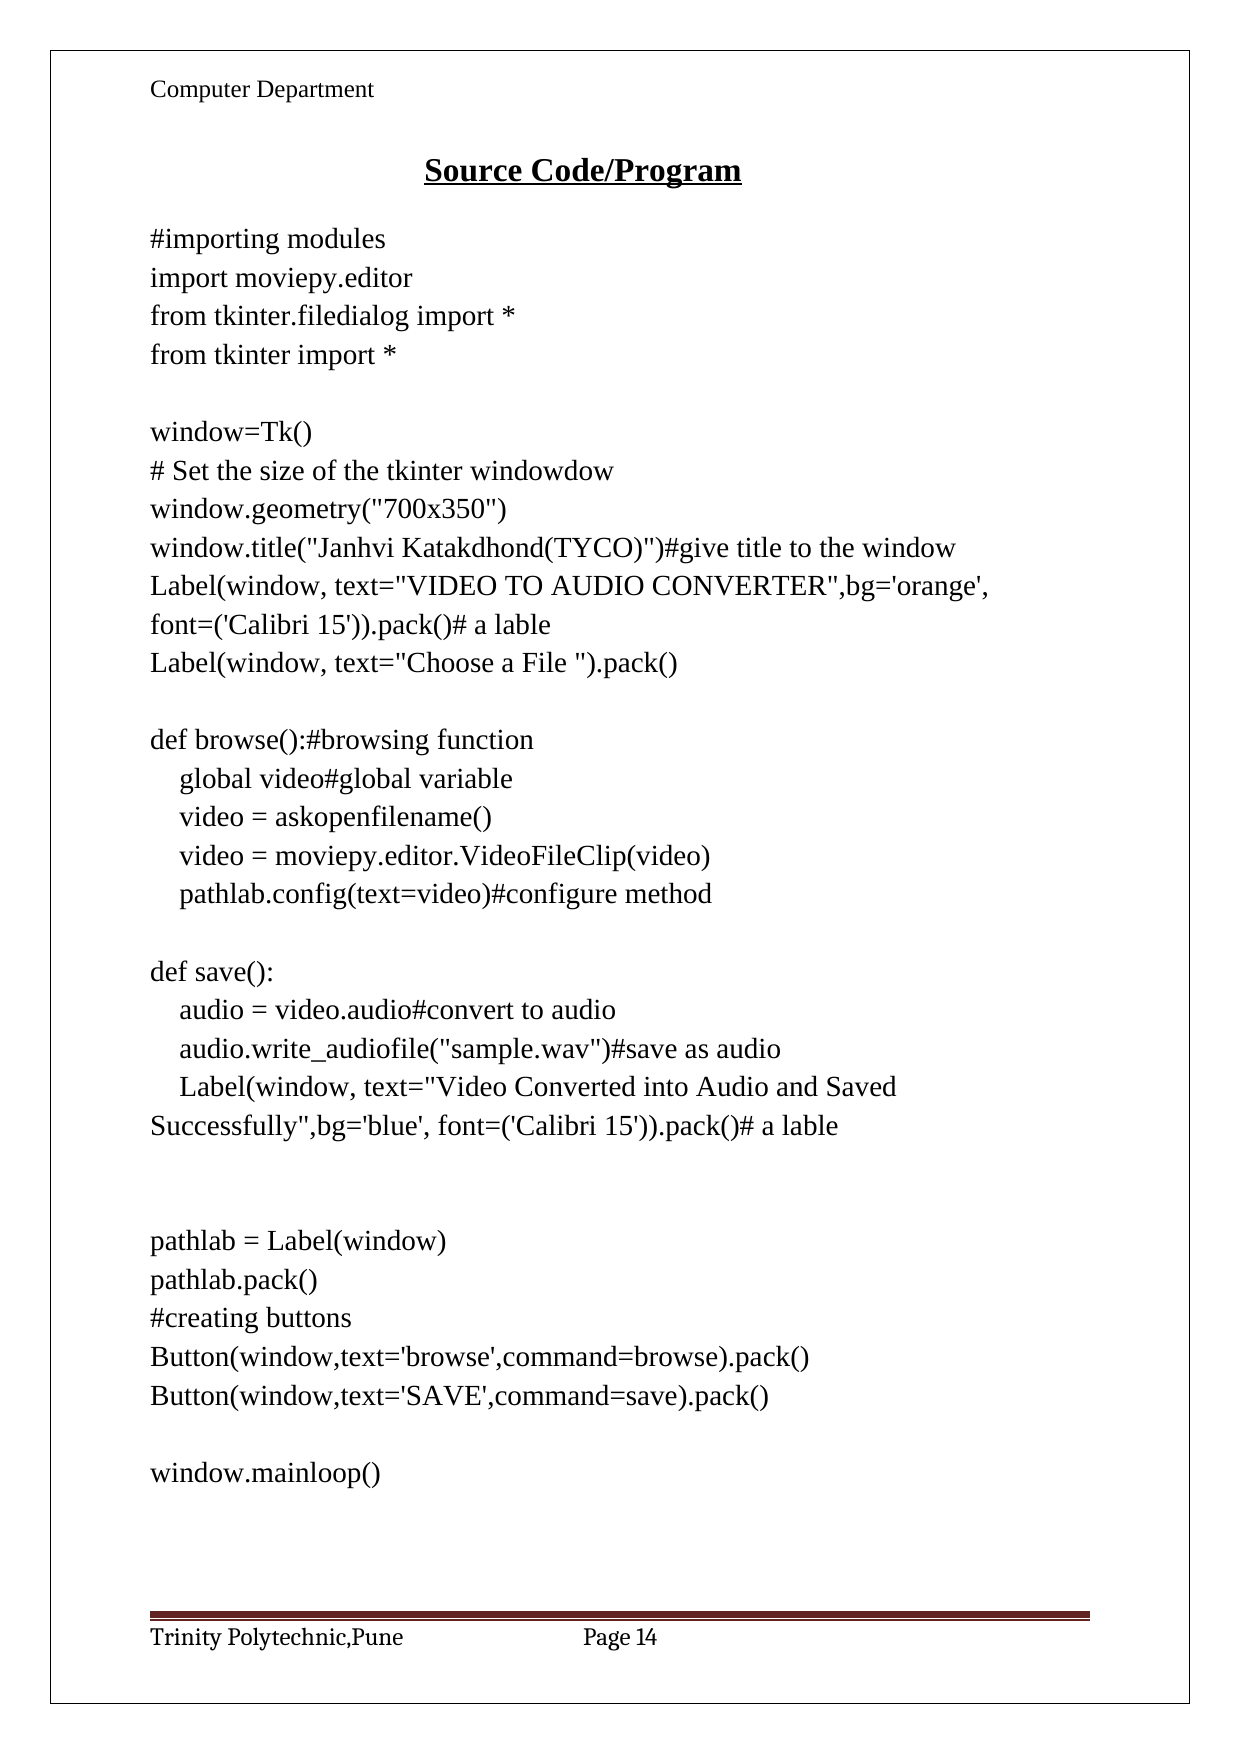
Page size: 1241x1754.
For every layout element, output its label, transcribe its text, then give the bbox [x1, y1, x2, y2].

text #creating buttons [150, 1301, 1090, 1334]
text window=Tk() [150, 414, 1090, 448]
text Source Code/Program [150, 150, 1090, 188]
text Label(window, text="Choose a File ").pack() [150, 645, 1090, 679]
text audio = video.audio#convert to audio [150, 992, 1090, 1026]
text def browse():#browsing function [150, 722, 1090, 756]
text window.geometry("700x350") [150, 491, 1090, 525]
text import moviepy.editor [150, 260, 1090, 293]
text audio.write_audiofile("sample.wav")#save as audio [150, 1031, 1090, 1064]
text video = askopenfilename() [150, 799, 1090, 833]
text Button(window,text='SAVE',command=save).pack() [150, 1378, 1090, 1411]
text # Set the size of the tkinter windowdow [150, 453, 1090, 486]
text from tkinter.filedialog import * [150, 298, 1090, 332]
text pathlab = Label(window) [150, 1223, 1090, 1257]
text #importing modules [150, 221, 1090, 255]
text global video#global variable [150, 761, 1090, 794]
text window.title("Janhvi Katakdhond(TYCO)")#give title to the window [150, 530, 1090, 563]
text from tkinter import * [150, 337, 1090, 371]
text pathlab.pack() [150, 1262, 1090, 1296]
text Label(window, text="VIDEO TO AUDIO CONVERTER",bg='orange', font=('Calibri 15')).pack()# a lable [150, 568, 1090, 640]
text def save(): [150, 954, 1090, 987]
text pathlab.config(text=video)#configure method [150, 877, 1090, 910]
text window.mainloop() [150, 1455, 1090, 1488]
text Label(window, text="Video Converted into Audio and Saved Successfully",bg='blue', font=('Calibri 15')).pack()# a lable [150, 1069, 1090, 1141]
text video = moviepy.editor.VideoFileClip(video) [150, 838, 1090, 872]
text Button(window,text='browse',command=browse).pack() [150, 1339, 1090, 1373]
